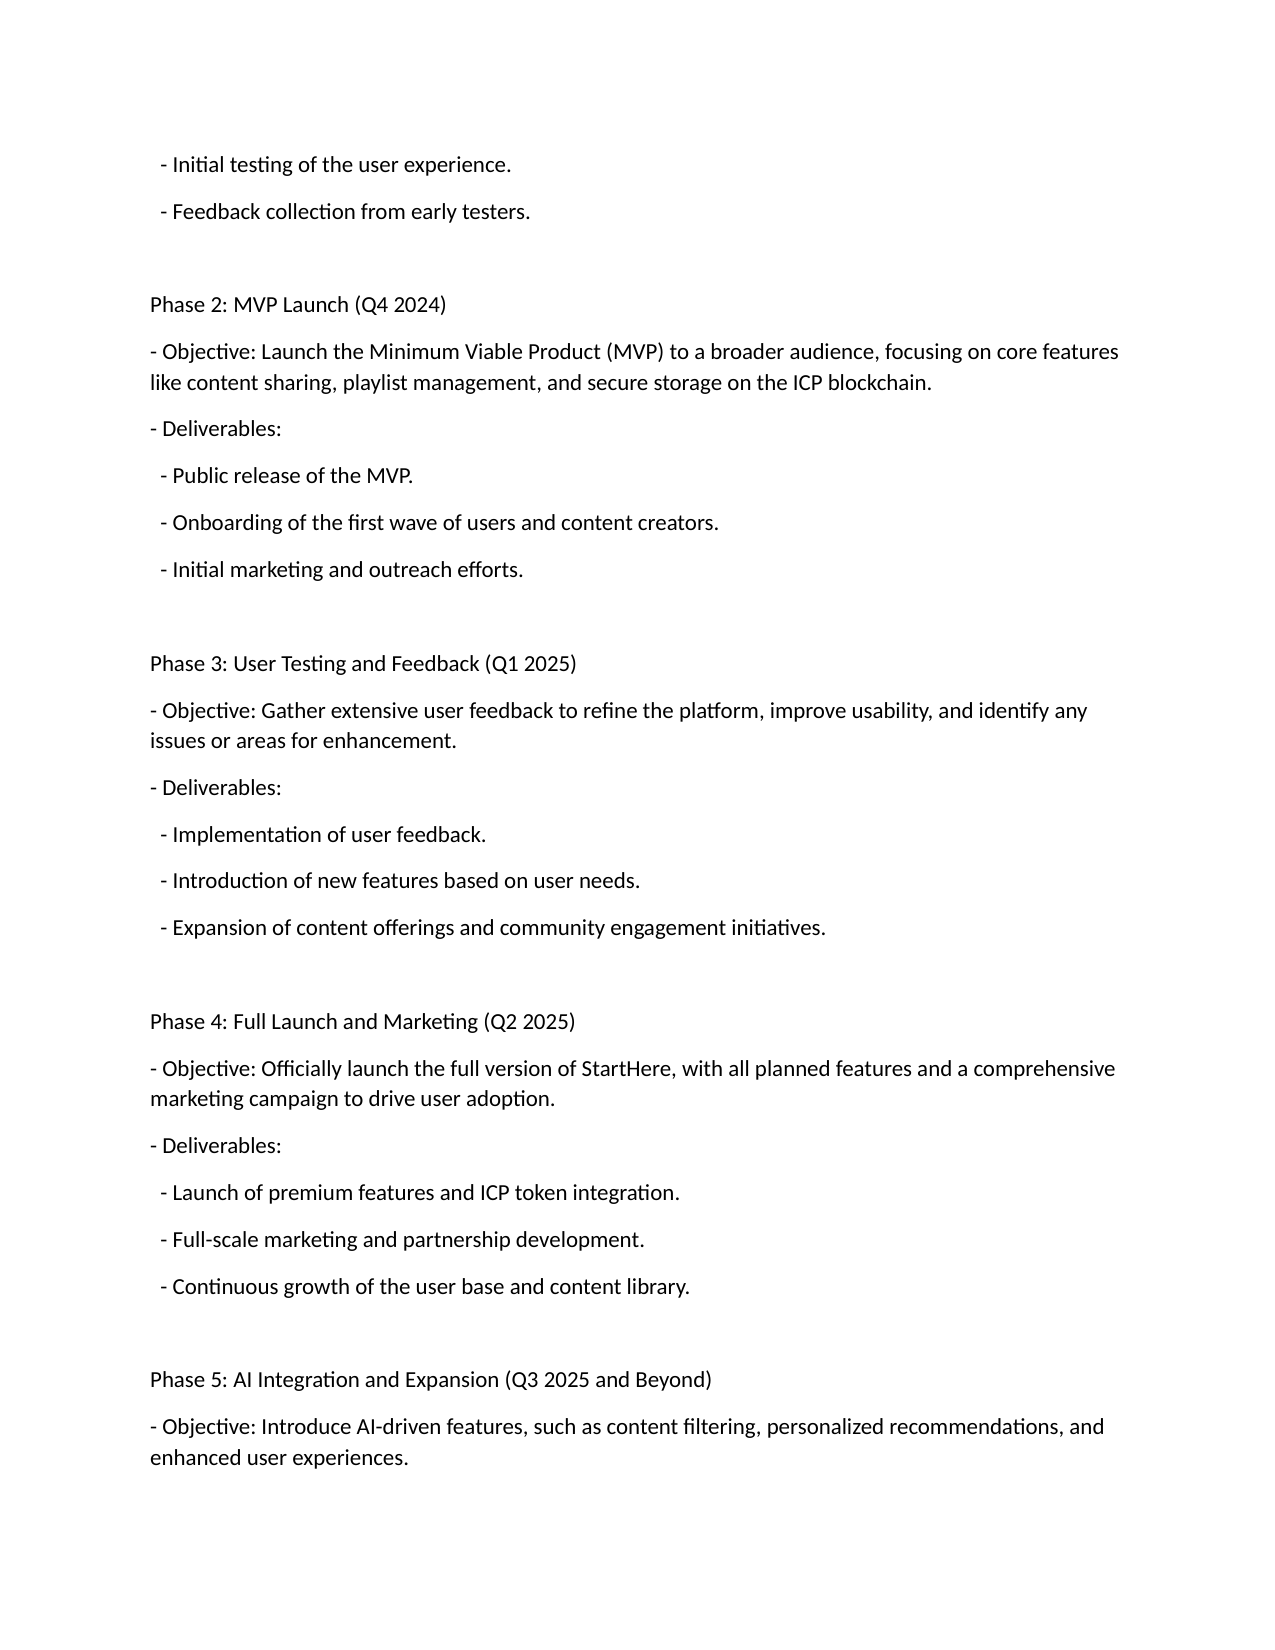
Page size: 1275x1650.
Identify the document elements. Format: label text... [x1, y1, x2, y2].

text - Continuous growth of the user base and content library. [150, 1272, 1125, 1300]
text - Initial marketing and outreach efforts. [150, 555, 1125, 583]
text - Deliverables: [150, 773, 1125, 801]
text Phase 4: Full Launch and Marketing (Q2 2025) [150, 1007, 1125, 1035]
text - Objective: Officially launch the full version of StartHere, with all planned features and a comprehensive marketing campaign to drive user adoption. [150, 1054, 1125, 1112]
text Phase 2: MVP Launch (Q4 2024) [150, 291, 1125, 319]
text - Deliverables: [150, 414, 1125, 443]
text - Objective: Gather extensive user feedback to refine the platform, improve usability, and identify any issues or areas for enhancement. [150, 696, 1125, 754]
text - Initial testing of the user experience. [150, 150, 1125, 178]
text - Deliverables: [150, 1131, 1125, 1159]
text - Onboarding of the first wave of users and content creators. [150, 508, 1125, 536]
text Phase 3: User Testing and Feedback (Q1 2025) [150, 649, 1125, 677]
text - Objective: Launch the Minimum Viable Product (MVP) to a broader audience, focusing on core features like content sharing, playlist management, and secure storage on the ICP blockchain. [150, 337, 1125, 396]
text - Launch of premium features and ICP token integration. [150, 1178, 1125, 1206]
text - Introduction of new features based on user needs. [150, 867, 1125, 895]
text - Feedback collection from early testers. [150, 197, 1125, 225]
text - Objective: Introduce AI-driven features, such as content filtering, personalized recommendations, and enhanced user experiences. [150, 1412, 1125, 1471]
text - Implementation of user feedback. [150, 820, 1125, 848]
text Phase 5: AI Integration and Expansion (Q3 2025 and Beyond) [150, 1366, 1125, 1394]
text - Public release of the MVP. [150, 461, 1125, 489]
text - Full-scale marketing and partnership development. [150, 1225, 1125, 1253]
text - Expansion of content offerings and community engagement initiatives. [150, 913, 1125, 942]
